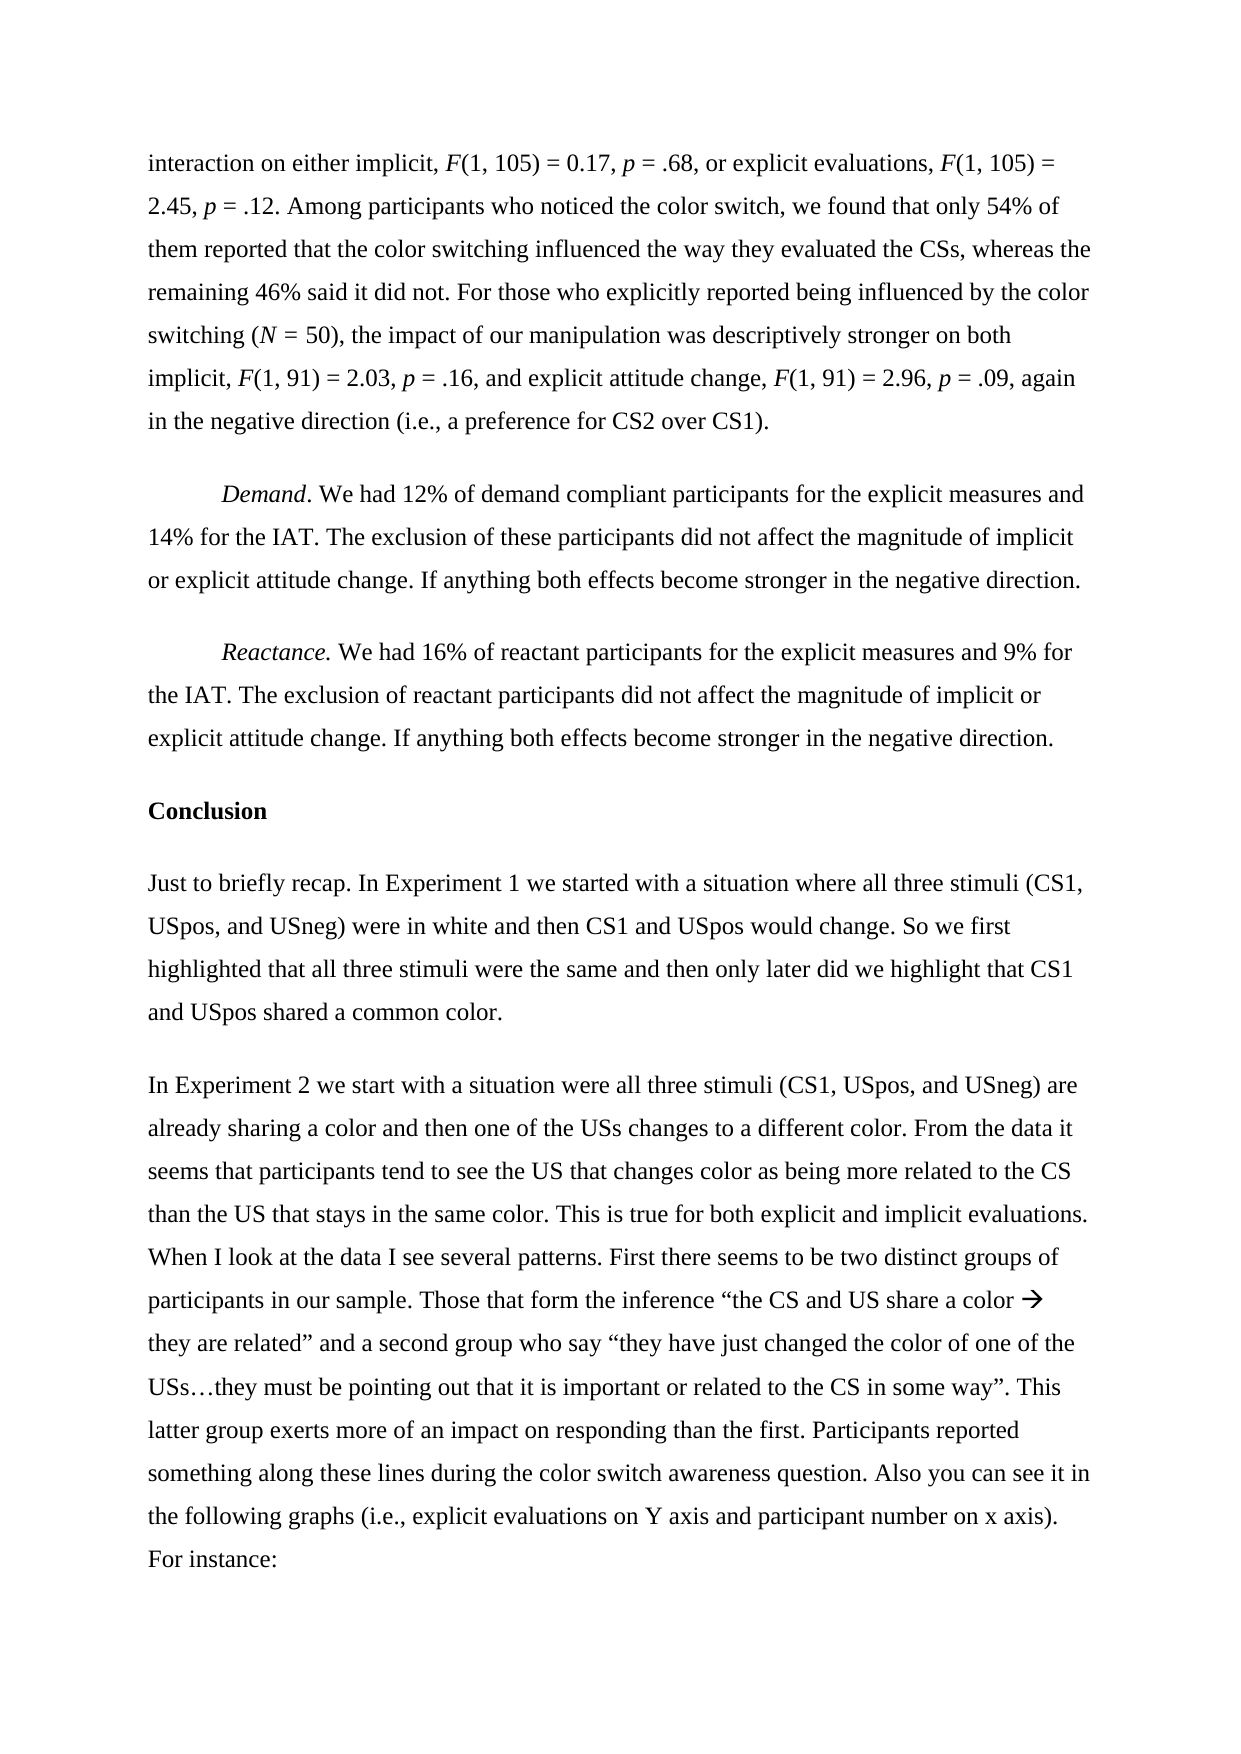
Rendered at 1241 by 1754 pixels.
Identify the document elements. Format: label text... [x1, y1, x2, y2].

text Reactance. We had 16% of reactant participants for the explicit measures and 9% for the IAT. The exclusion of reactant participants did not affect the magnitude of implicit or explicit attitude change. If anything both effects become stronger in the negative direction. [148, 723, 1093, 838]
text Demand. We had 12% of demand compliant participants for the explicit measures and 14% for the IAT. The exclusion of these participants did not affect the magnitude of implicit or explicit attitude change. If anything both effects become stronger in the negative direction. [148, 565, 1093, 680]
text Just to briefly recap. In Experiment 1 we started with a situation where all three stimuli (CS1, USpos, and USneg) were in white and then CS1 and USpos would change. So we first highlighted that all three stimuli were the same and then only later did we highlight that CS1 and USpos shared a common color. [148, 954, 1093, 1112]
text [148, 148, 1093, 521]
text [148, 1156, 1093, 1573]
text Conclusion [148, 882, 1093, 911]
